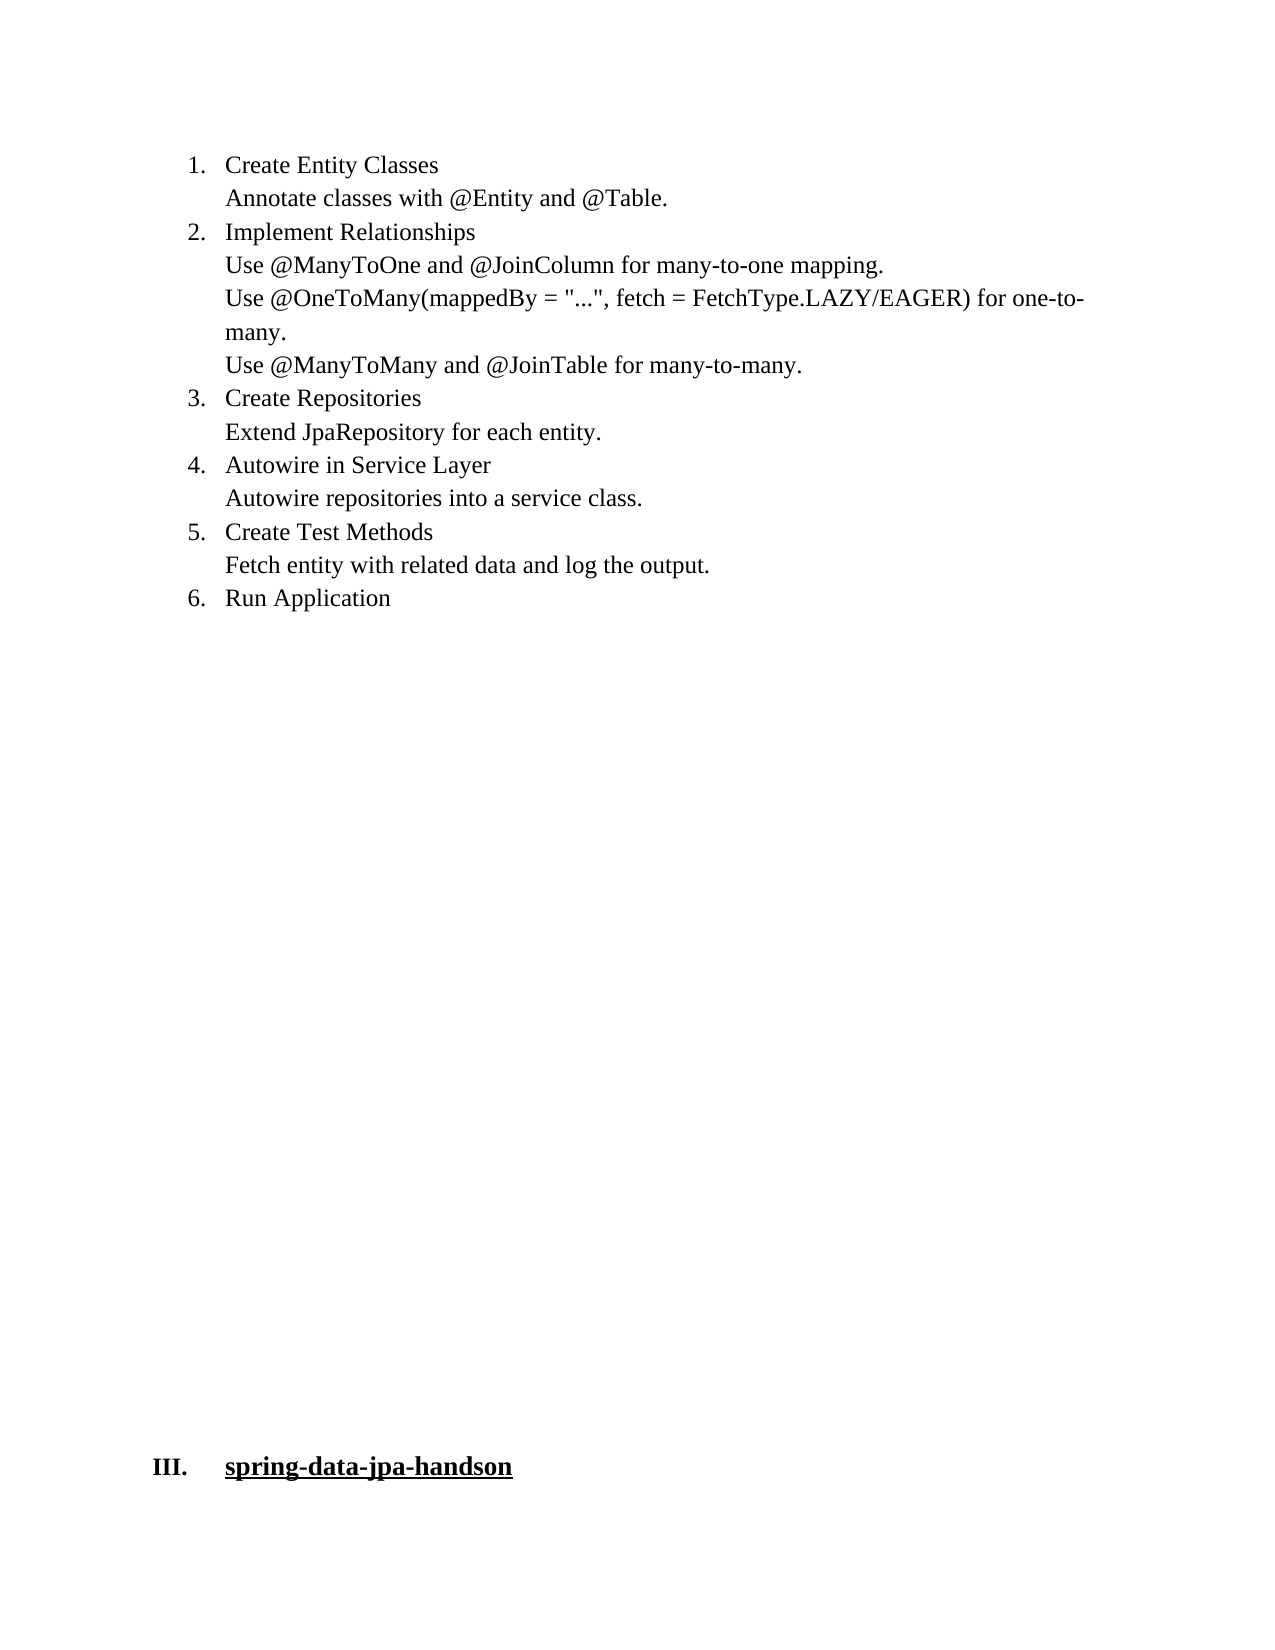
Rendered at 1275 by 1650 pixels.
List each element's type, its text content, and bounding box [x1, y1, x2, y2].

list Use @OneToMany(mappedBy = "...", fetch = FetchType.LAZY/EAGER) for one-to-many. [225, 283, 1125, 345]
list Extend JpaRepository for each entity. [225, 417, 1125, 445]
list Use @ManyToMany and @JoinTable for many-to-many. [225, 350, 1125, 379]
list Annotate classes with @Entity and @Table. [225, 183, 1125, 212]
list Create Repositories [187, 383, 1125, 412]
list Create Test Methods [187, 517, 1125, 545]
list Autowire in Service Layer [187, 450, 1125, 479]
list Run Application [187, 583, 1125, 612]
list Autowire repositories into a service class. [225, 483, 1125, 512]
list Use @ManyToOne and @JoinColumn for many-to-one mapping. [225, 250, 1125, 279]
list Create Entity Classes [187, 150, 1125, 179]
list spring-data-jpa-handson [187, 1450, 1125, 1481]
list Implement Relationships [187, 217, 1125, 245]
list Fetch entity with related data and log the output. [225, 550, 1125, 579]
